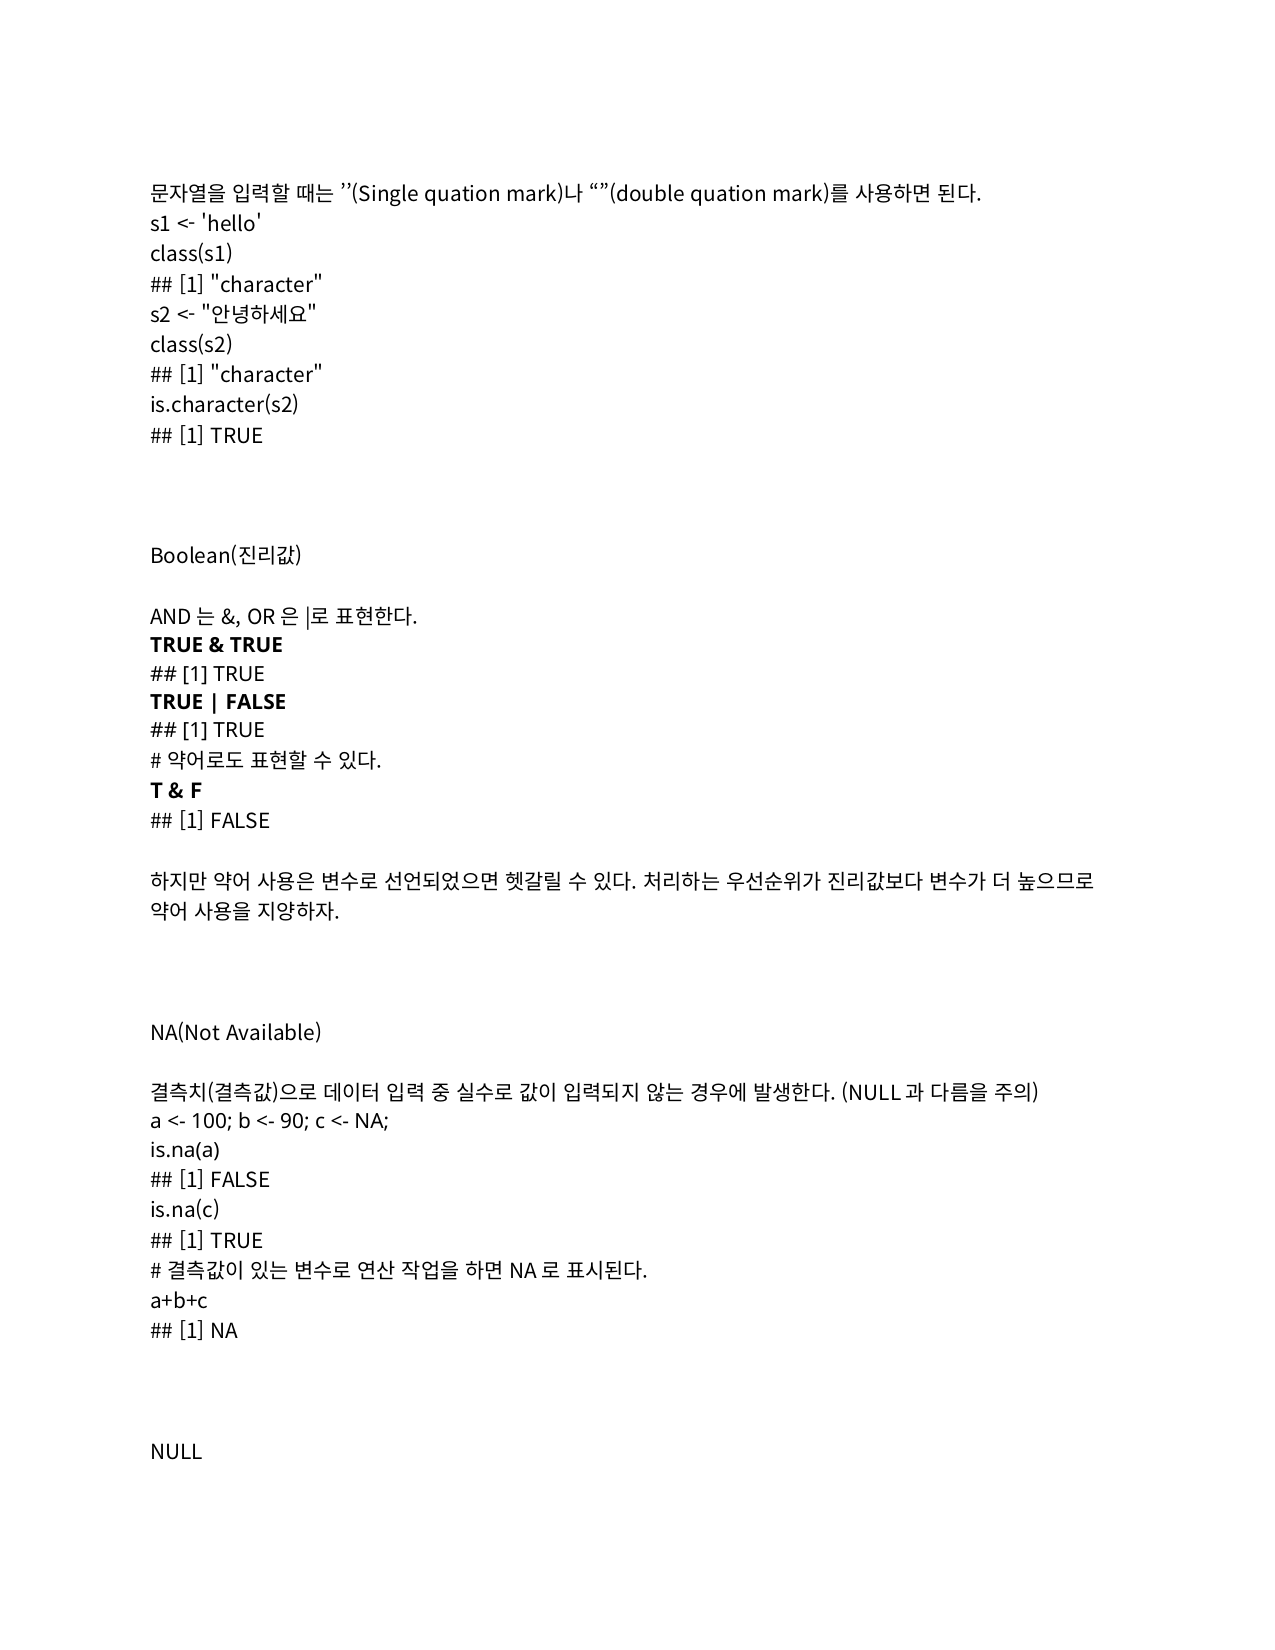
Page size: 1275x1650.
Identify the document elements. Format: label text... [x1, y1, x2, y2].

text ## [1] NA [150, 1314, 1125, 1345]
text a+b+c [150, 1284, 1125, 1314]
text ## [1] TRUE [150, 1224, 1125, 1254]
text T & F [150, 774, 1125, 804]
text a <- 100; b <- 90; c <- NA; [150, 1107, 1125, 1135]
text ## [1] "character" [150, 268, 1125, 298]
text ## [1] FALSE [150, 1163, 1125, 1194]
text ## [1] FALSE [150, 804, 1125, 835]
text TRUE | FALSE [150, 687, 1125, 716]
text TRUE & TRUE [150, 630, 1125, 659]
text ## [1] TRUE [150, 716, 1125, 744]
text NULL [150, 1435, 1125, 1466]
text AND는 &, OR은 |로 표현한다. [150, 600, 1125, 630]
text 문자열을 입력할 때는 ’’(Single quation mark)나 “”(double quation mark)를 사용하면 된다. [150, 177, 1125, 207]
text s2 <- "안녕하세요" [150, 298, 1125, 328]
text is.na(a) [150, 1135, 1125, 1163]
text class(s2) [150, 328, 1125, 358]
text is.character(s2) [150, 389, 1125, 419]
text 하지만 약어 사용은 변수로 선언되었으면 헷갈릴 수 있다. 처리하는 우선순위가 진리값보다 변수가 더 높으므로 약어 사용을 지양하자. [150, 865, 1125, 925]
text # 약어로도 표현할 수 있다. [150, 744, 1125, 774]
text NA(Not Available) [150, 1016, 1125, 1046]
text class(s1) [150, 238, 1125, 268]
text # 결측값이 있는 변수로 연산 작업을 하면 NA로 표시된다. [150, 1254, 1125, 1284]
text ## [1] TRUE [150, 659, 1125, 687]
text ## [1] TRUE [150, 419, 1125, 449]
text 결측치(결측값)으로 데이터 입력 중 실수로 값이 입력되지 않는 경우에 발생한다. (NULL과 다름을 주의) [150, 1076, 1125, 1107]
text Boolean(진리값) [150, 540, 1125, 570]
text ## [1] "character" [150, 358, 1125, 389]
text is.na(c) [150, 1194, 1125, 1224]
text s1 <- 'hello' [150, 207, 1125, 238]
